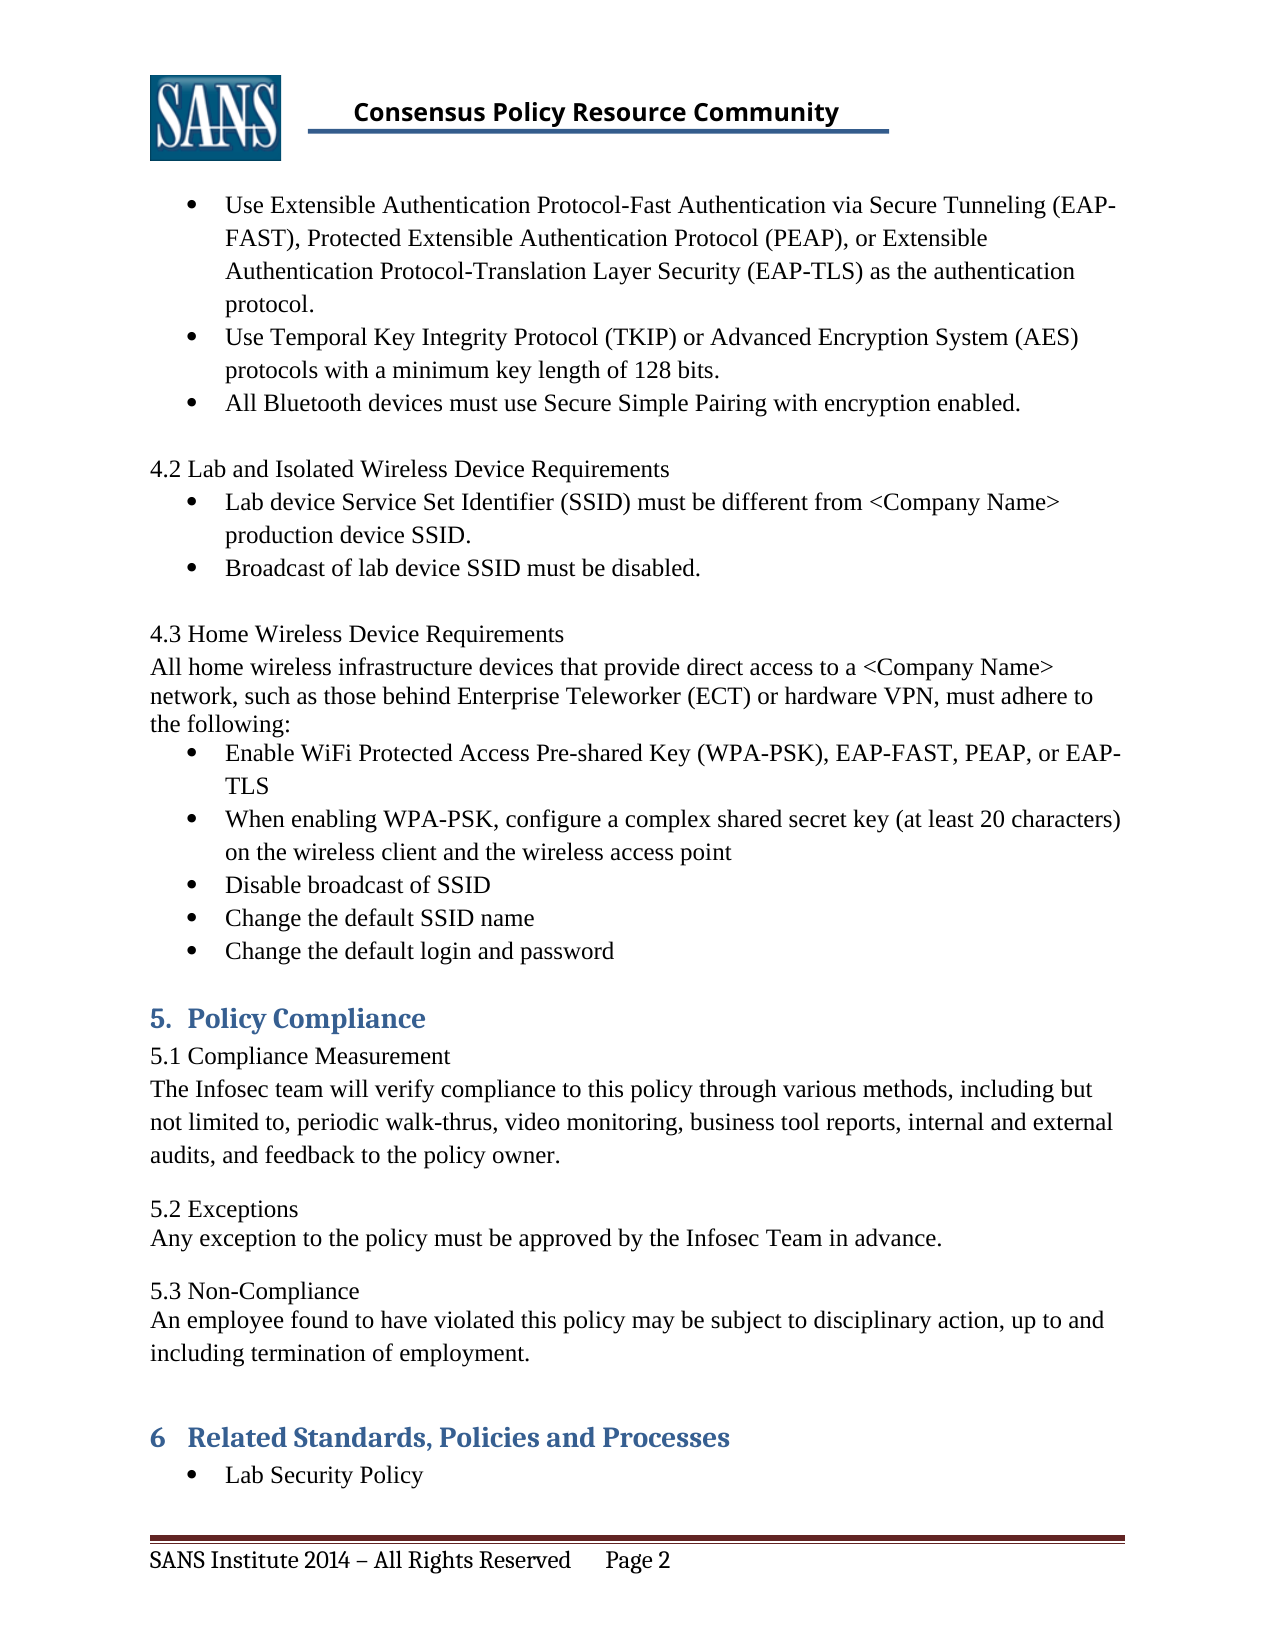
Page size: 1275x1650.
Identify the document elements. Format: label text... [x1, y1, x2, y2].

subtitle Change the default SSID name [187, 903, 1125, 932]
subtitle Lab and Isolated Wireless Device Requirements [150, 454, 1125, 483]
subtitle Lab device Service Set Identifier (SSID) must be different from <Company Name> production device SSID. [187, 487, 1125, 549]
subtitle Change the default login and password [187, 936, 1125, 965]
subtitle Exceptions [150, 1194, 1125, 1223]
subtitle Broadcast of lab device SSID must be disabled. [187, 553, 1125, 582]
subtitle Policy Compliance [150, 1002, 1125, 1036]
subtitle Enable WiFi Protected Access Pre-shared Key (WPA-PSK), EAP-FAST, PEAP, or EAP-TLS [187, 738, 1125, 800]
list An employee found to have violated this policy may be subject to disciplinary action, up to and including termination of employment. [150, 1305, 1125, 1367]
list The Infosec team will verify compliance to this policy through various methods, including but not limited to, periodic walk-thrus, video monitoring, business tool reports, internal and external audits, and feedback to the policy owner. [150, 1074, 1125, 1169]
subtitle Use Temporal Key Integrity Protocol (TKIP) or Advanced Encryption System (AES) protocols with a minimum key length of 128 bits. [187, 322, 1125, 383]
subtitle All Bluetooth devices must use Secure Simple Pairing with encryption enabled. [187, 388, 1125, 417]
subtitle Use Extensible Authentication Protocol-Fast Authentication via Secure Tunneling (EAP-FAST), Protected Extensible Authentication Protocol (PEAP), or Extensible Authentication Protocol-Translation Layer Security (EAP-TLS) as the authentication protocol. [187, 190, 1125, 317]
list Compliance Measurement [150, 1041, 1125, 1070]
subtitle Non-Compliance [150, 1276, 1125, 1305]
subtitle 4.3 Home Wireless Device Requirements [150, 619, 1125, 648]
subtitle Disable broadcast of SSID [187, 870, 1125, 899]
list Any exception to the policy must be approved by the Infosec Team in advance. [150, 1223, 1125, 1251]
text All home wireless infrastructure devices that provide direct access to a <Company Name> network, such as those behind Enterprise Teleworker (ECT) or hardware VPN, must adhere to the following: [150, 652, 1125, 738]
subtitle Related Standards, Policies and Processes [150, 1421, 1125, 1455]
subtitle When enabling WPA-PSK, configure a complex shared secret key (at least 20 characters) on the wireless client and the wireless access point [187, 804, 1125, 866]
list Lab Security Policy [187, 1460, 1125, 1488]
